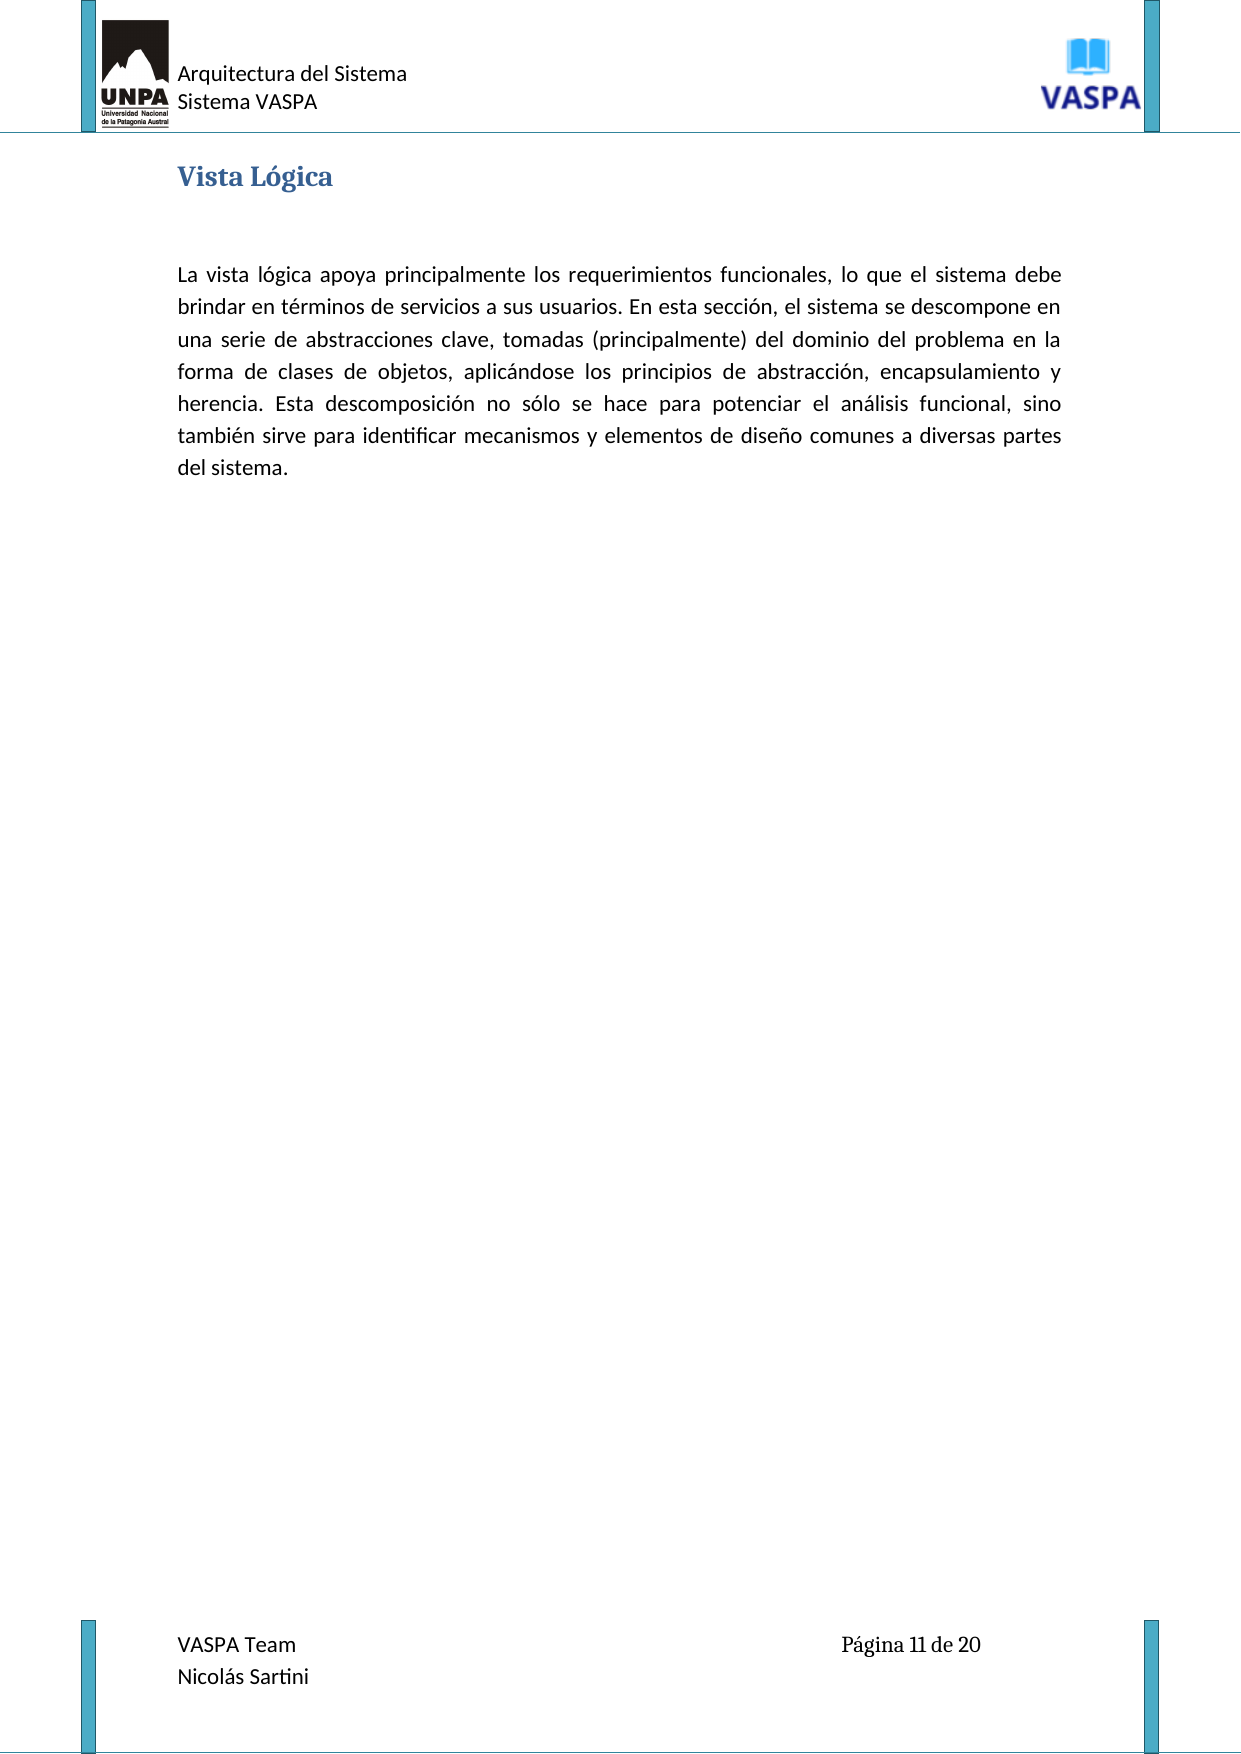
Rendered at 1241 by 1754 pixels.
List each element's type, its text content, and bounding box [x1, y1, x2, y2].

text La vista lógica apoya principalmente los requerimientos funcionales, lo que el sistema debe brindar en términos de servicios a sus usuarios. En esta sección, el sistema se descompone en una serie de abstracciones clave, tomadas (principalmente) del dominio del problema en la forma de clases de objetos, aplicándose los principios de abstracción, encapsulamiento y herencia. Esta descomposición no sólo se hace para potenciar el análisis funcional, sino también sirve para identificar mecanismos y elementos de diseño comunes a diversas partes del sistema. [177, 260, 1063, 481]
picture [100, 18, 170, 129]
text Vista Lógica [177, 160, 1063, 193]
picture [1036, 18, 1146, 129]
